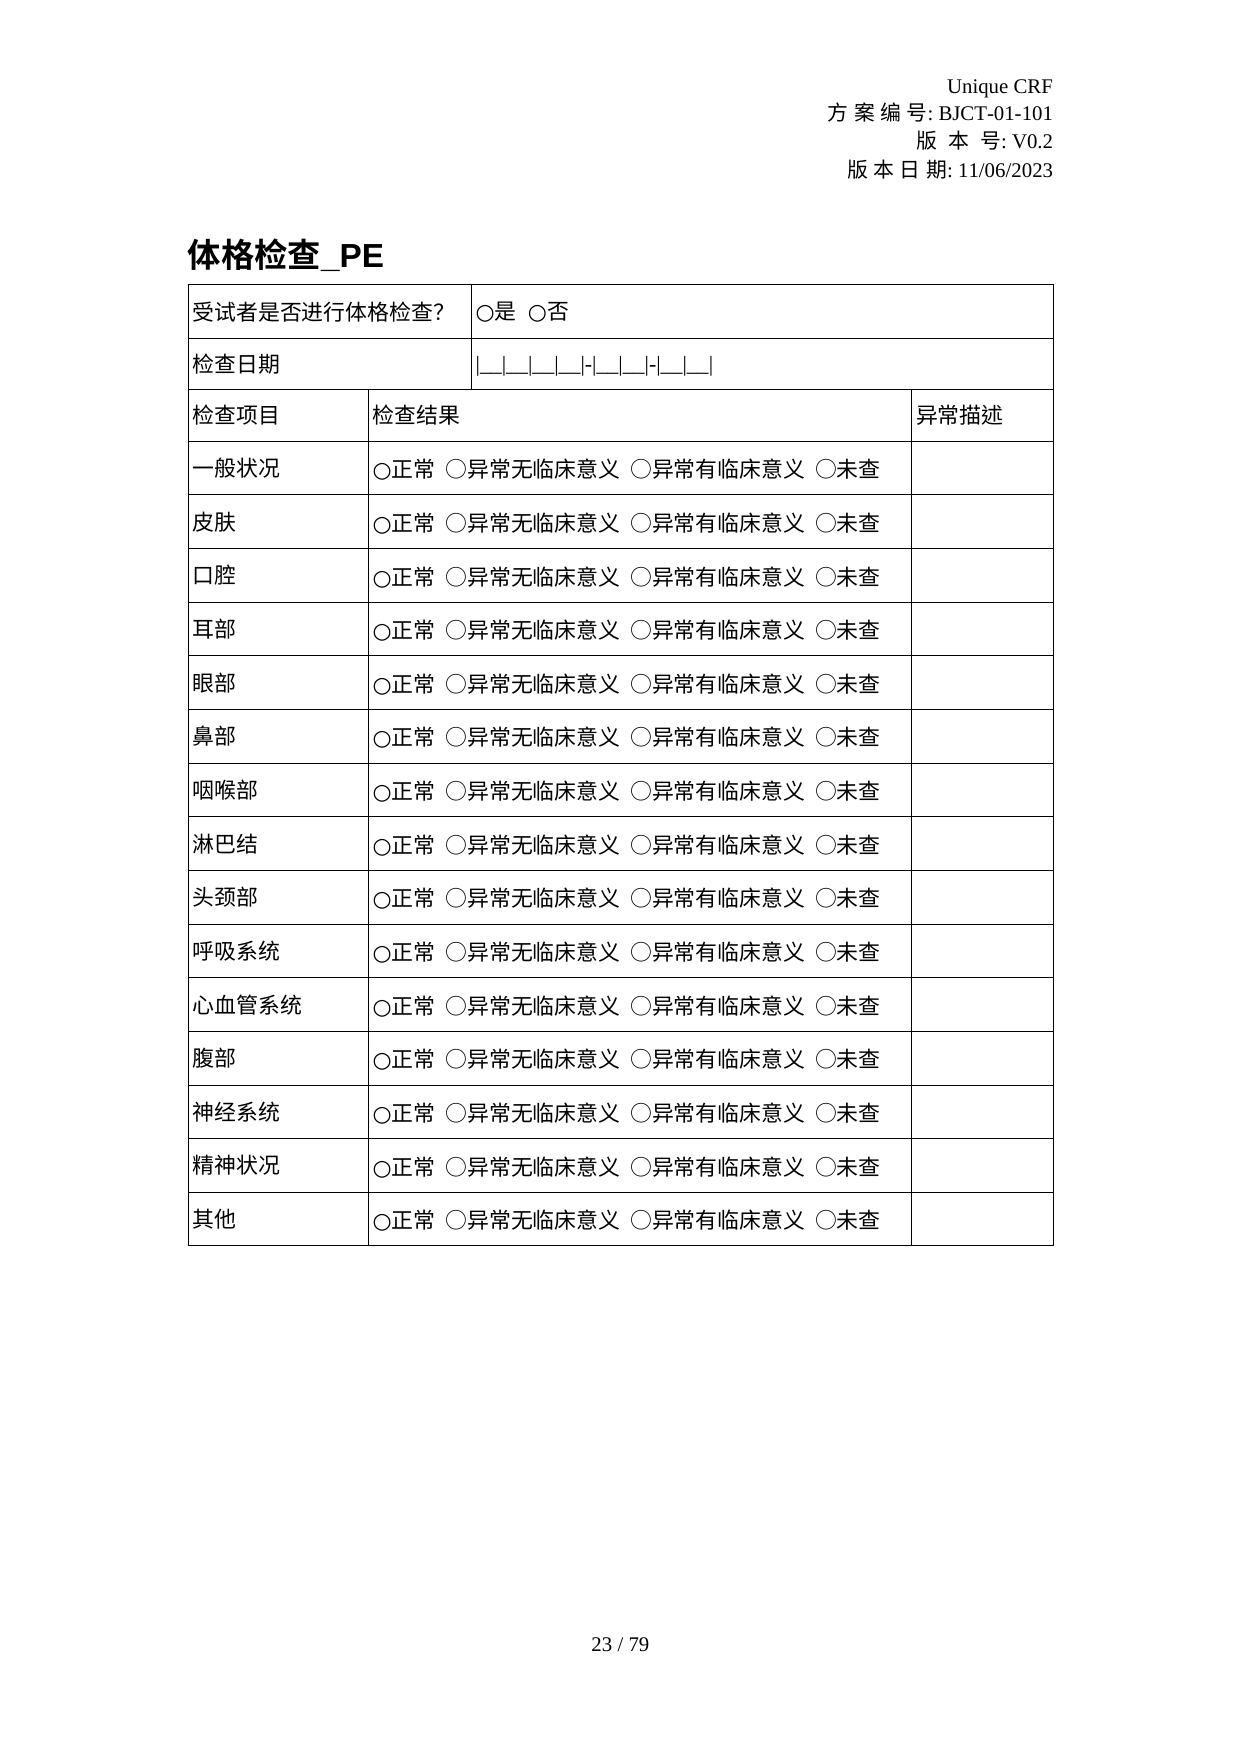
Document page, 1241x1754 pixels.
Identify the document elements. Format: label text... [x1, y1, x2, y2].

table_cell [912, 978, 1053, 1031]
table_cell ○正常 ○异常无临床意义 ○异常有临床意义 ○未查 [369, 1086, 911, 1138]
table_cell [912, 764, 1053, 816]
table_cell [912, 603, 1053, 655]
subtitle 体格检查_PE [187, 232, 1053, 278]
table_cell ○正常 ○异常无临床意义 ○异常有临床意义 ○未查 [369, 978, 911, 1031]
table_cell 耳部 [189, 603, 368, 655]
table_cell 心血管系统 [189, 978, 368, 1031]
table_cell [912, 442, 1053, 494]
table_cell [912, 1032, 1053, 1084]
table_cell ○正常 ○异常无临床意义 ○异常有临床意义 ○未查 [369, 603, 911, 655]
table_cell 口腔 [189, 549, 368, 602]
table_cell ○正常 ○异常无临床意义 ○异常有临床意义 ○未查 [369, 871, 911, 923]
table_cell ○正常 ○异常无临床意义 ○异常有临床意义 ○未查 [369, 1193, 911, 1245]
table_cell 眼部 [189, 656, 368, 709]
table_cell 呼吸系统 [189, 925, 368, 977]
table_cell 一般状况 [189, 442, 368, 494]
table_cell 头颈部 [189, 871, 368, 923]
table_cell ○正常 ○异常无临床意义 ○异常有临床意义 ○未查 [369, 656, 911, 709]
table_cell 神经系统 [189, 1086, 368, 1138]
table_header ○是 ○否 [472, 285, 1053, 337]
table_cell 异常描述 [912, 390, 1053, 441]
table_cell ○正常 ○异常无临床意义 ○异常有临床意义 ○未查 [369, 549, 911, 602]
table_cell [912, 1193, 1053, 1245]
table_cell ○正常 ○异常无临床意义 ○异常有临床意义 ○未查 [369, 1139, 911, 1192]
table_cell 皮肤 [189, 495, 368, 548]
table_cell 检查结果 [369, 390, 911, 441]
table_cell 淋巴结 [189, 817, 368, 870]
table_cell 鼻部 [189, 710, 368, 763]
table_cell 咽喉部 [189, 764, 368, 816]
table_cell 其他 [189, 1193, 368, 1245]
table_cell 检查日期 [189, 339, 471, 389]
table_cell ○正常 ○异常无临床意义 ○异常有临床意义 ○未查 [369, 817, 911, 870]
table_cell [912, 656, 1053, 709]
table_cell [912, 495, 1053, 548]
table_cell [912, 817, 1053, 870]
table_cell ○正常 ○异常无临床意义 ○异常有临床意义 ○未查 [369, 442, 911, 494]
table_cell [912, 549, 1053, 602]
table_cell ○正常 ○异常无临床意义 ○异常有临床意义 ○未查 [369, 710, 911, 763]
table_cell 精神状况 [189, 1139, 368, 1192]
table_cell ○正常 ○异常无临床意义 ○异常有临床意义 ○未查 [369, 1032, 911, 1084]
table_cell [912, 925, 1053, 977]
table_cell ○正常 ○异常无临床意义 ○异常有临床意义 ○未查 [369, 495, 911, 548]
table_cell [912, 1086, 1053, 1138]
table_cell 腹部 [189, 1032, 368, 1084]
table_cell [912, 1139, 1053, 1192]
table_cell ○正常 ○异常无临床意义 ○异常有临床意义 ○未查 [369, 925, 911, 977]
table_header 受试者是否进行体格检查？ [189, 285, 471, 337]
table_cell 检查项目 [189, 390, 368, 441]
table_cell [912, 871, 1053, 923]
table_cell |__|__|__|__|-|__|__|-|__|__| [472, 339, 1053, 389]
table_cell [912, 710, 1053, 763]
table_cell ○正常 ○异常无临床意义 ○异常有临床意义 ○未查 [369, 764, 911, 816]
